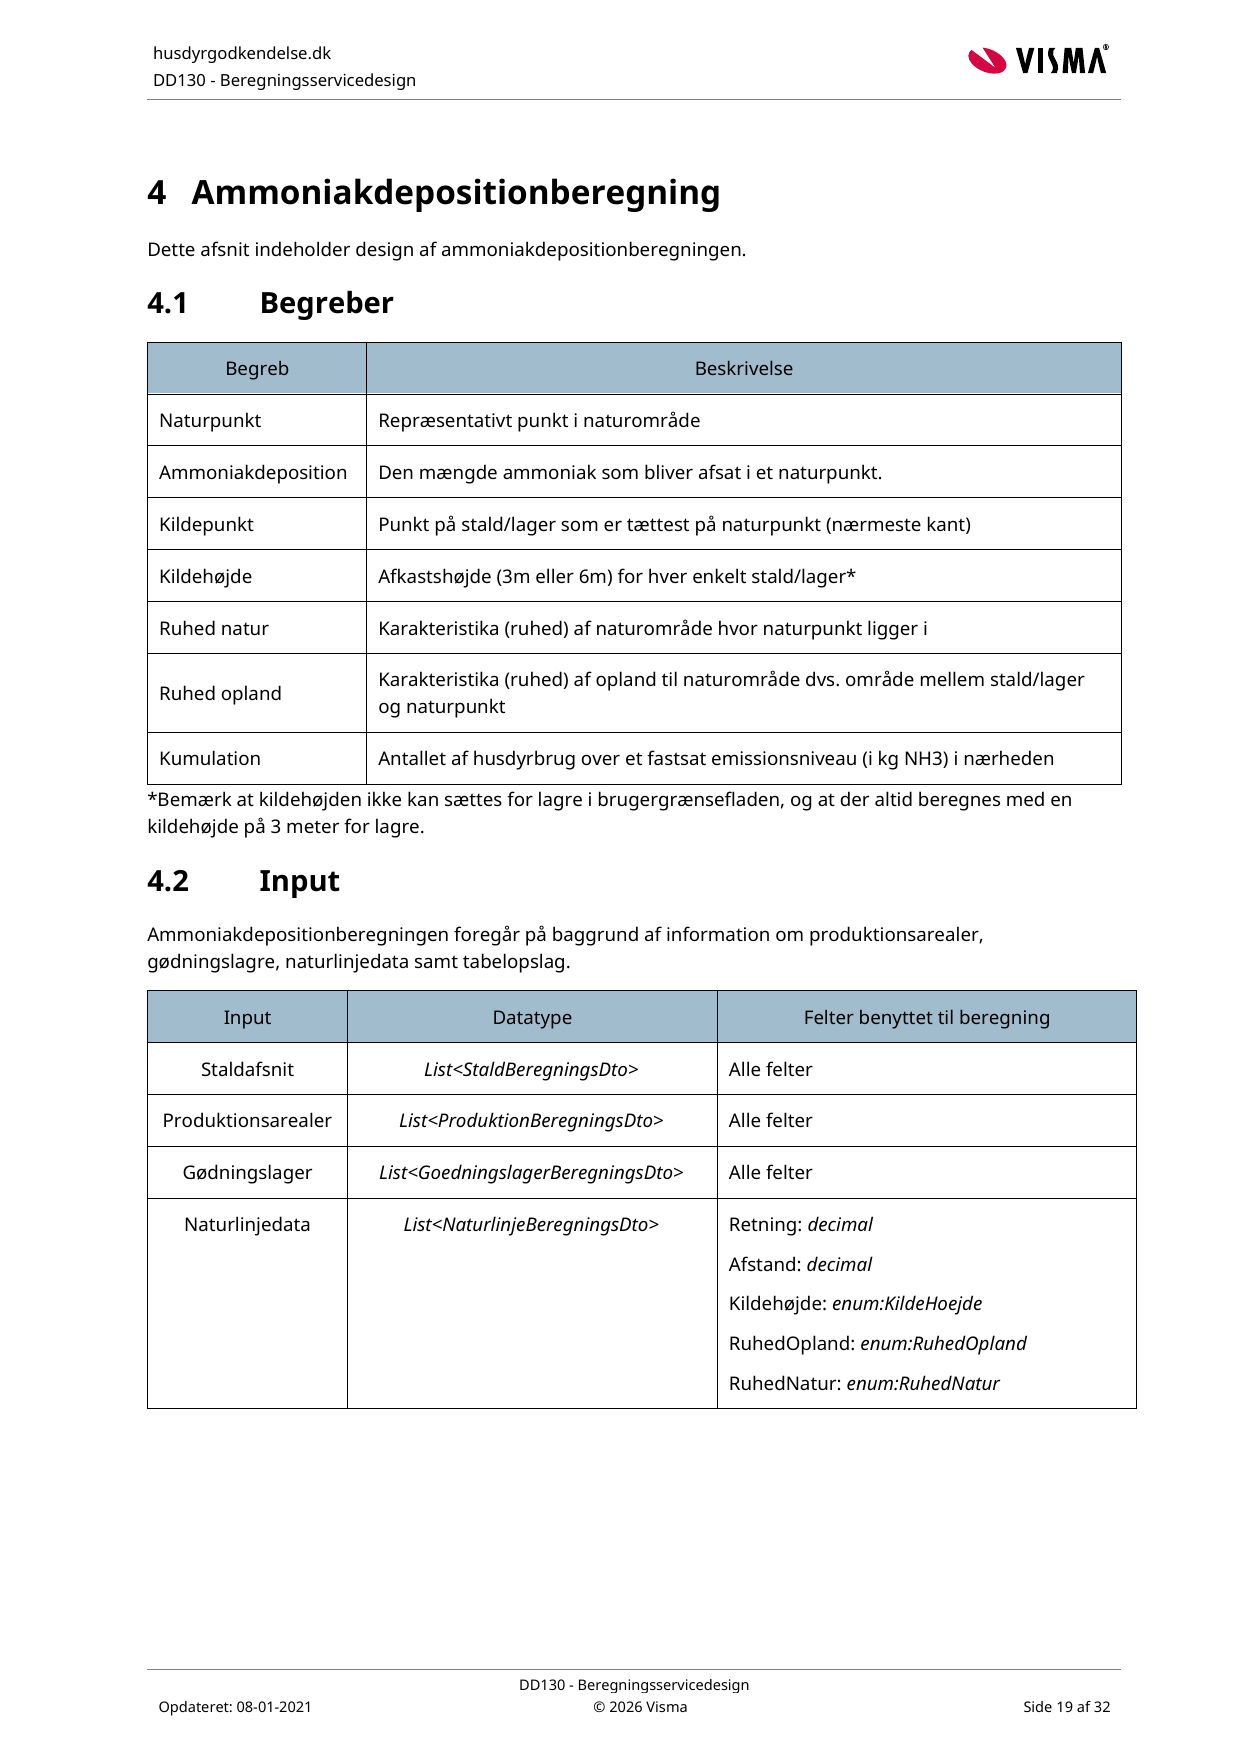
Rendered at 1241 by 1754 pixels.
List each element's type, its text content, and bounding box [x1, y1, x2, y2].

table_cell Retning: decimal Afstand: decimal Kildehøjde: enum:KildeHoejde RuhedOpland: enum:RuhedOpland RuhedNatur: enum:RuhedNatur [718, 1199, 1136, 1408]
table_cell Karakteristika (ruhed) af opland til naturområde dvs. område mellem stald/lager og naturpunkt [367, 654, 1121, 732]
table_cell Naturpunkt [148, 395, 366, 445]
table_header Begreb [148, 343, 366, 393]
table_cell Ammoniakdeposition [148, 446, 366, 497]
table_cell Kumulation [148, 733, 366, 784]
text Dette afsnit indeholder design af ammoniakdepositionberegningen. [147, 234, 1121, 261]
table_cell Antallet af husdyrbrug over et fastsat emissionsniveau (i kg NH3) i nærheden [367, 733, 1121, 784]
table_cell Staldafsnit [148, 1043, 347, 1094]
table_cell List<StaldBeregningsDto> [348, 1043, 717, 1094]
table_cell Punkt på stald/lager som er tættest på naturpunkt (nærmeste kant) [367, 498, 1121, 549]
table_cell Den mængde ammoniak som bliver afsat i et naturpunkt. [367, 446, 1121, 497]
table_header Datatype [348, 991, 717, 1042]
table_cell List<GoedningslagerBeregningsDto> [348, 1147, 717, 1198]
table_cell List<ProduktionBeregningsDto> [348, 1095, 717, 1146]
table_cell Alle felter [718, 1147, 1136, 1198]
table_cell Karakteristika (ruhed) af naturområde hvor naturpunkt ligger i [367, 602, 1121, 653]
subtitle Input [147, 860, 1121, 899]
subtitle Begreber [147, 282, 1121, 322]
table_cell Kildehøjde [148, 550, 366, 601]
table_cell Kildepunkt [148, 498, 366, 549]
table_cell Gødningslager [148, 1147, 347, 1198]
table_cell Naturlinjedata [148, 1199, 347, 1408]
table_cell Ruhed natur [148, 602, 366, 653]
subtitle Ammoniakdepositionberegning [147, 169, 1121, 214]
table_cell Produktionsarealer [148, 1095, 347, 1146]
table_header Beskrivelse [367, 343, 1121, 393]
text Ammoniakdepositionberegningen foregår på baggrund af information om produktionsarealer, gødningslagre, naturlinjedata samt tabelopslag. [147, 919, 1121, 973]
text *Bemærk at kildehøjden ikke kan sættes for lagre i brugergrænsefladen, og at der altid beregnes med en kildehøjde på 3 meter for lagre. [147, 785, 1121, 839]
table_header Input [148, 991, 347, 1042]
table_cell Repræsentativt punkt i naturområde [367, 395, 1121, 445]
table_cell List<NaturlinjeBeregningsDto> [348, 1199, 717, 1408]
table_cell Alle felter [718, 1095, 1136, 1146]
table_cell Ruhed opland [148, 654, 366, 732]
table_cell Alle felter [718, 1043, 1136, 1094]
table_header Felter benyttet til beregning [718, 991, 1136, 1042]
table_cell Afkastshøjde (3m eller 6m) for hver enkelt stald/lager* [367, 550, 1121, 601]
